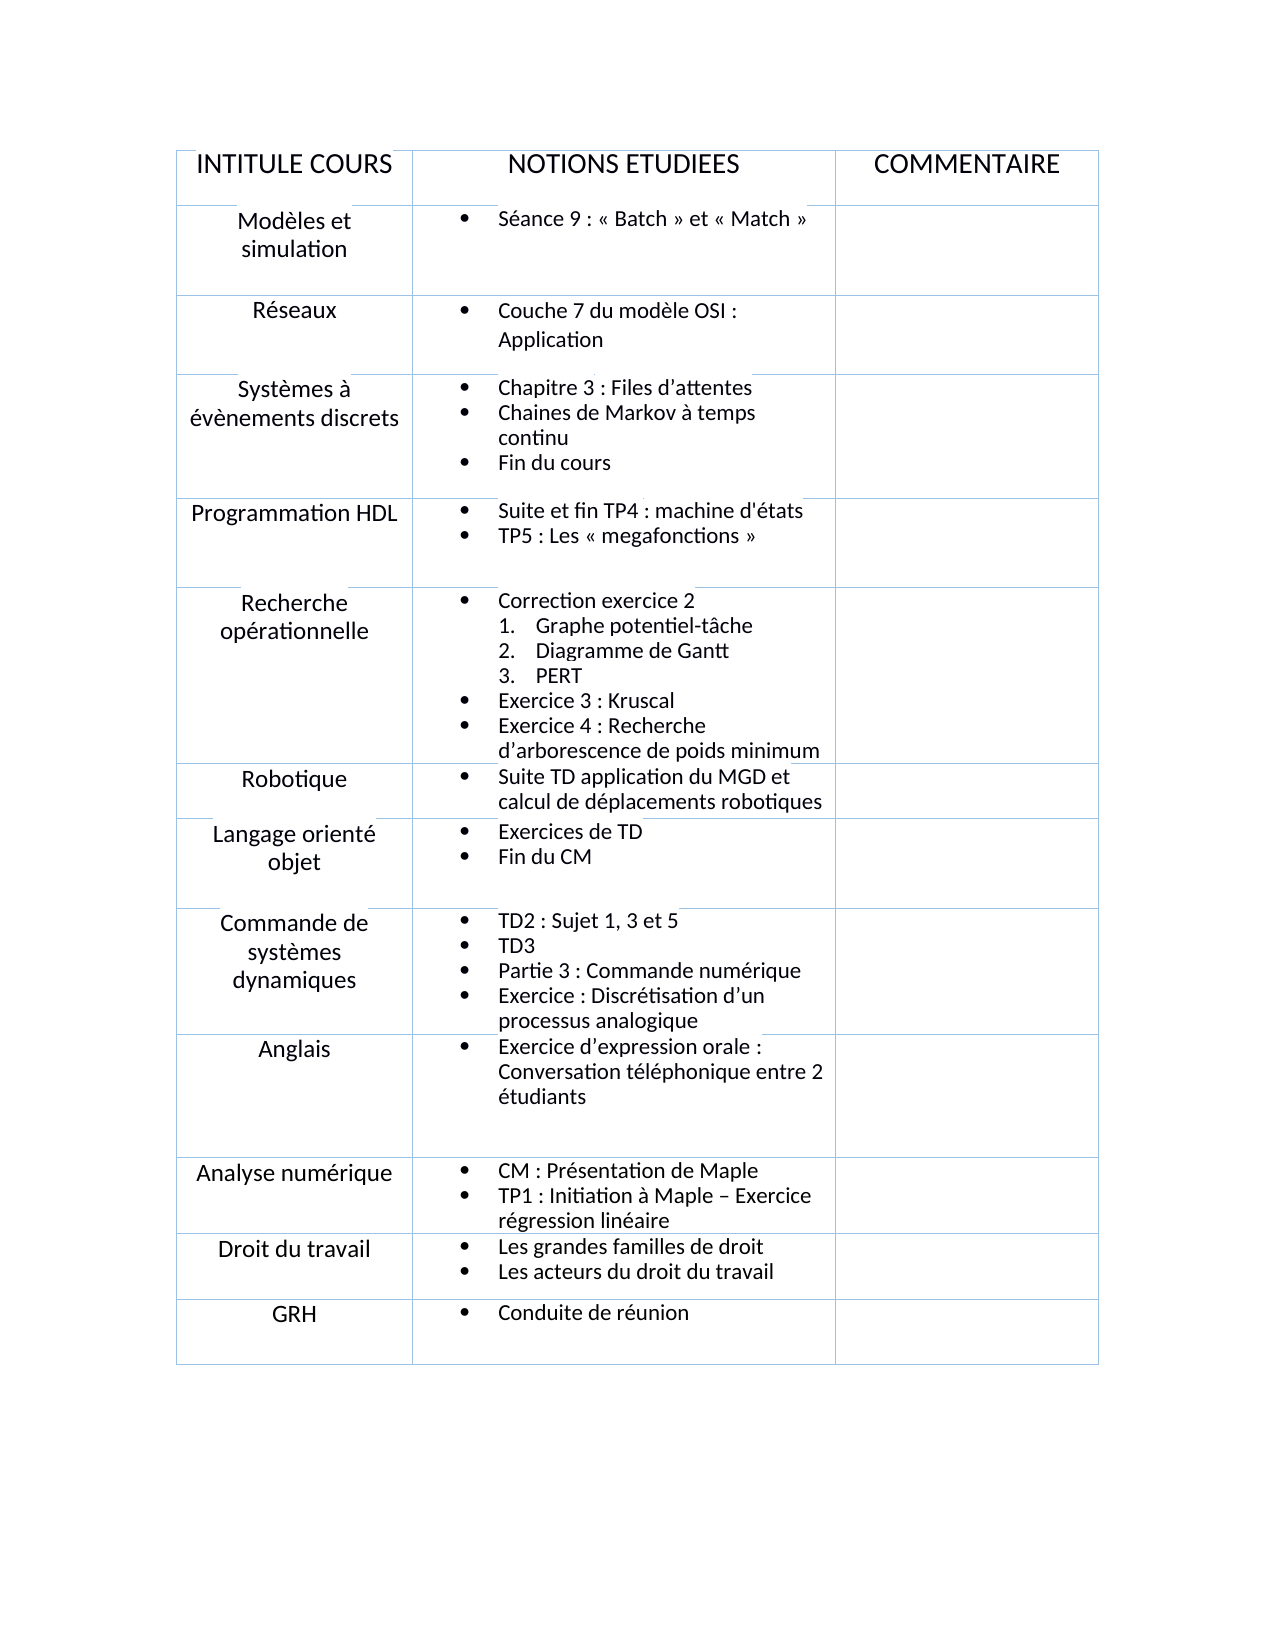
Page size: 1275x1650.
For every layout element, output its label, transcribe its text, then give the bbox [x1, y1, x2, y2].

table_cell [836, 1035, 1098, 1157]
table_cell [836, 1158, 1098, 1233]
table_cell Suite TD application du MGD et calcul de déplacements robotiques [413, 764, 835, 818]
table_cell Suite et fin TP4 : machine d'états TP5 : Les « megafonctions » [413, 499, 835, 587]
table_cell TD2 : Sujet 1, 3 et 5 TD3 Partie 3 : Commande numérique Exercice : Discrétisation d’un processus analogique [413, 909, 498, 1033]
table_cell Recherche opérationnelle [177, 588, 412, 763]
table_cell Chapitre 3 : Files d’attentes Chaines de Markov à temps continu Fin du cours [413, 375, 835, 498]
table_cell GRH [177, 1300, 412, 1364]
table_cell [836, 909, 1098, 1033]
table_header NOTIONS ETUDIEES [413, 151, 835, 205]
table_cell Commande de systèmes dynamiques [177, 909, 412, 1033]
table_cell [836, 206, 1098, 294]
table_cell [836, 1300, 1098, 1364]
table_cell [836, 296, 1098, 374]
table_cell TD2 : Sujet 1, 3 et 5 TD3 Partie 3 : Commande numérique Exercice : Discrétisation d’un processus analogique [535, 909, 835, 1033]
table_cell Couche 7 du modèle OSI : Application [413, 296, 835, 374]
table_cell Séance 9 : « Batch » et « Match » [413, 206, 835, 294]
table_header COMMENTAIRE [836, 151, 1098, 205]
table_cell Correction exercice 2 Graphe potentiel-tâche Diagramme de Gantt PERT Exercice 3 : Kruscal Exercice 4 : Recherche d’arborescence de poids minimum [582, 588, 835, 763]
table_cell [836, 588, 1098, 763]
table_cell Systèmes à évènements discrets [177, 375, 412, 498]
table_cell Langage orienté objet [177, 819, 412, 907]
table_cell [836, 499, 1098, 587]
table_cell [836, 1234, 1098, 1299]
table_cell Droit du travail [177, 1234, 412, 1299]
table_cell Correction exercice 2 Graphe potentiel-tâche Diagramme de Gantt PERT Exercice 3 : Kruscal Exercice 4 : Recherche d’arborescence de poids minimum [413, 588, 536, 763]
table_cell Exercice d’expression orale : Conversation téléphonique entre 2 étudiants [413, 1035, 835, 1157]
table_cell [836, 375, 1098, 498]
table_cell Programmation HDL [177, 499, 412, 587]
table_cell Réseaux [177, 296, 412, 374]
table_cell Anglais [177, 1035, 412, 1157]
table_cell Robotique [177, 764, 412, 818]
table_cell [836, 819, 1098, 907]
table_cell [836, 764, 1098, 818]
table_cell Conduite de réunion [413, 1300, 835, 1364]
table_cell Modèles et simulation [177, 206, 412, 294]
table_cell CM : Présentation de Maple TP1 : Initiation à Maple – Exercice régression linéaire [413, 1158, 835, 1233]
table_cell Les grandes familles de droit Les acteurs du droit du travail [413, 1234, 835, 1299]
table_cell Analyse numérique [177, 1158, 412, 1233]
table_cell Exercices de TD Fin du CM [413, 819, 835, 907]
table_header INTITULE COURS [177, 151, 412, 205]
